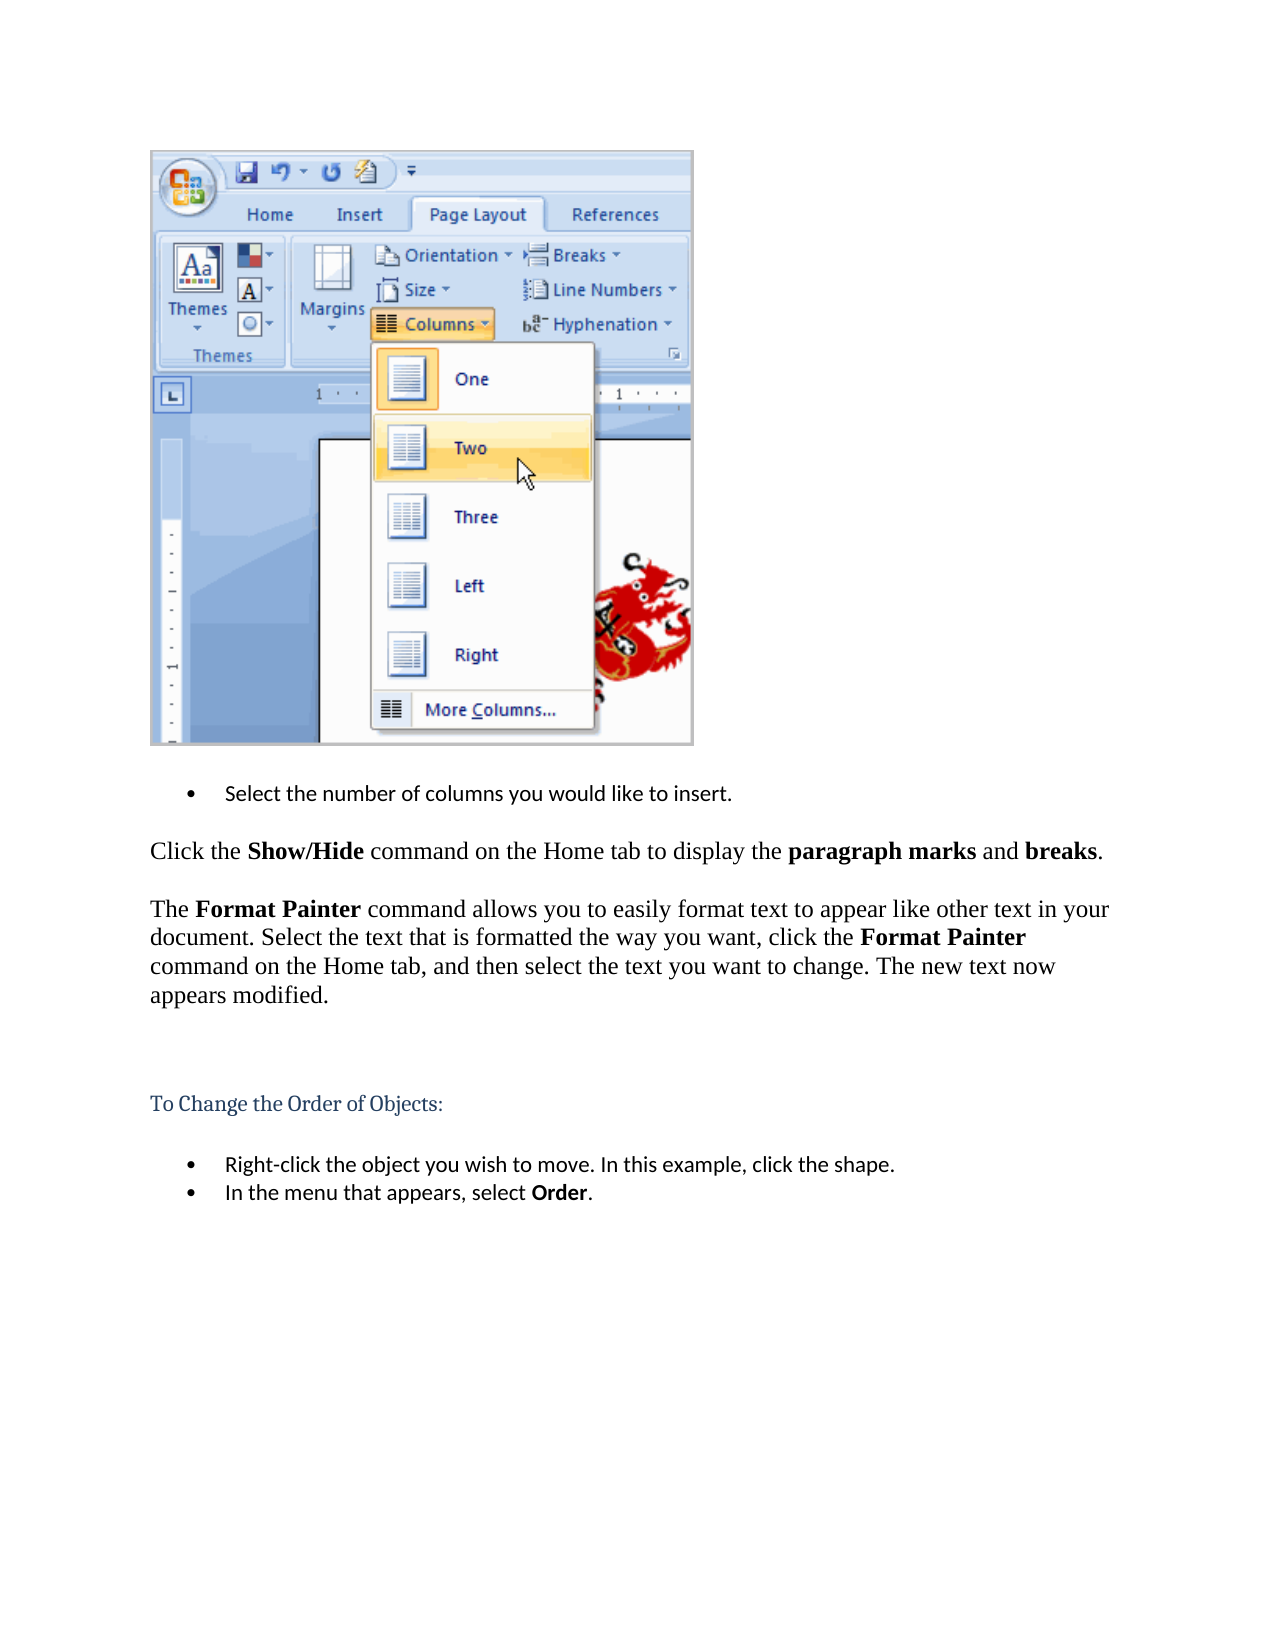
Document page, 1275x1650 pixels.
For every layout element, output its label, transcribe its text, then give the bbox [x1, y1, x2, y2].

text Click the Show/Hide command on the Home tab to display the paragraph marks and breaks. [150, 836, 1125, 864]
text The Format Painter command allows you to easily format text to appear like other text in your document. Select the text that is formatted the way you want, click the Format Painter command on the Home tab, and then select the text you want to change. The new text now appears modified. [150, 894, 1125, 1009]
picture [150, 150, 694, 746]
list In the menu that appears, select Order. [187, 1178, 1125, 1206]
list Right-click the object you wish to move. In this example, click the shape. [187, 1150, 1125, 1178]
list Select the number of columns you would like to insert. [187, 779, 1125, 807]
subtitle To Change the Order of Objects: [150, 1091, 1125, 1117]
